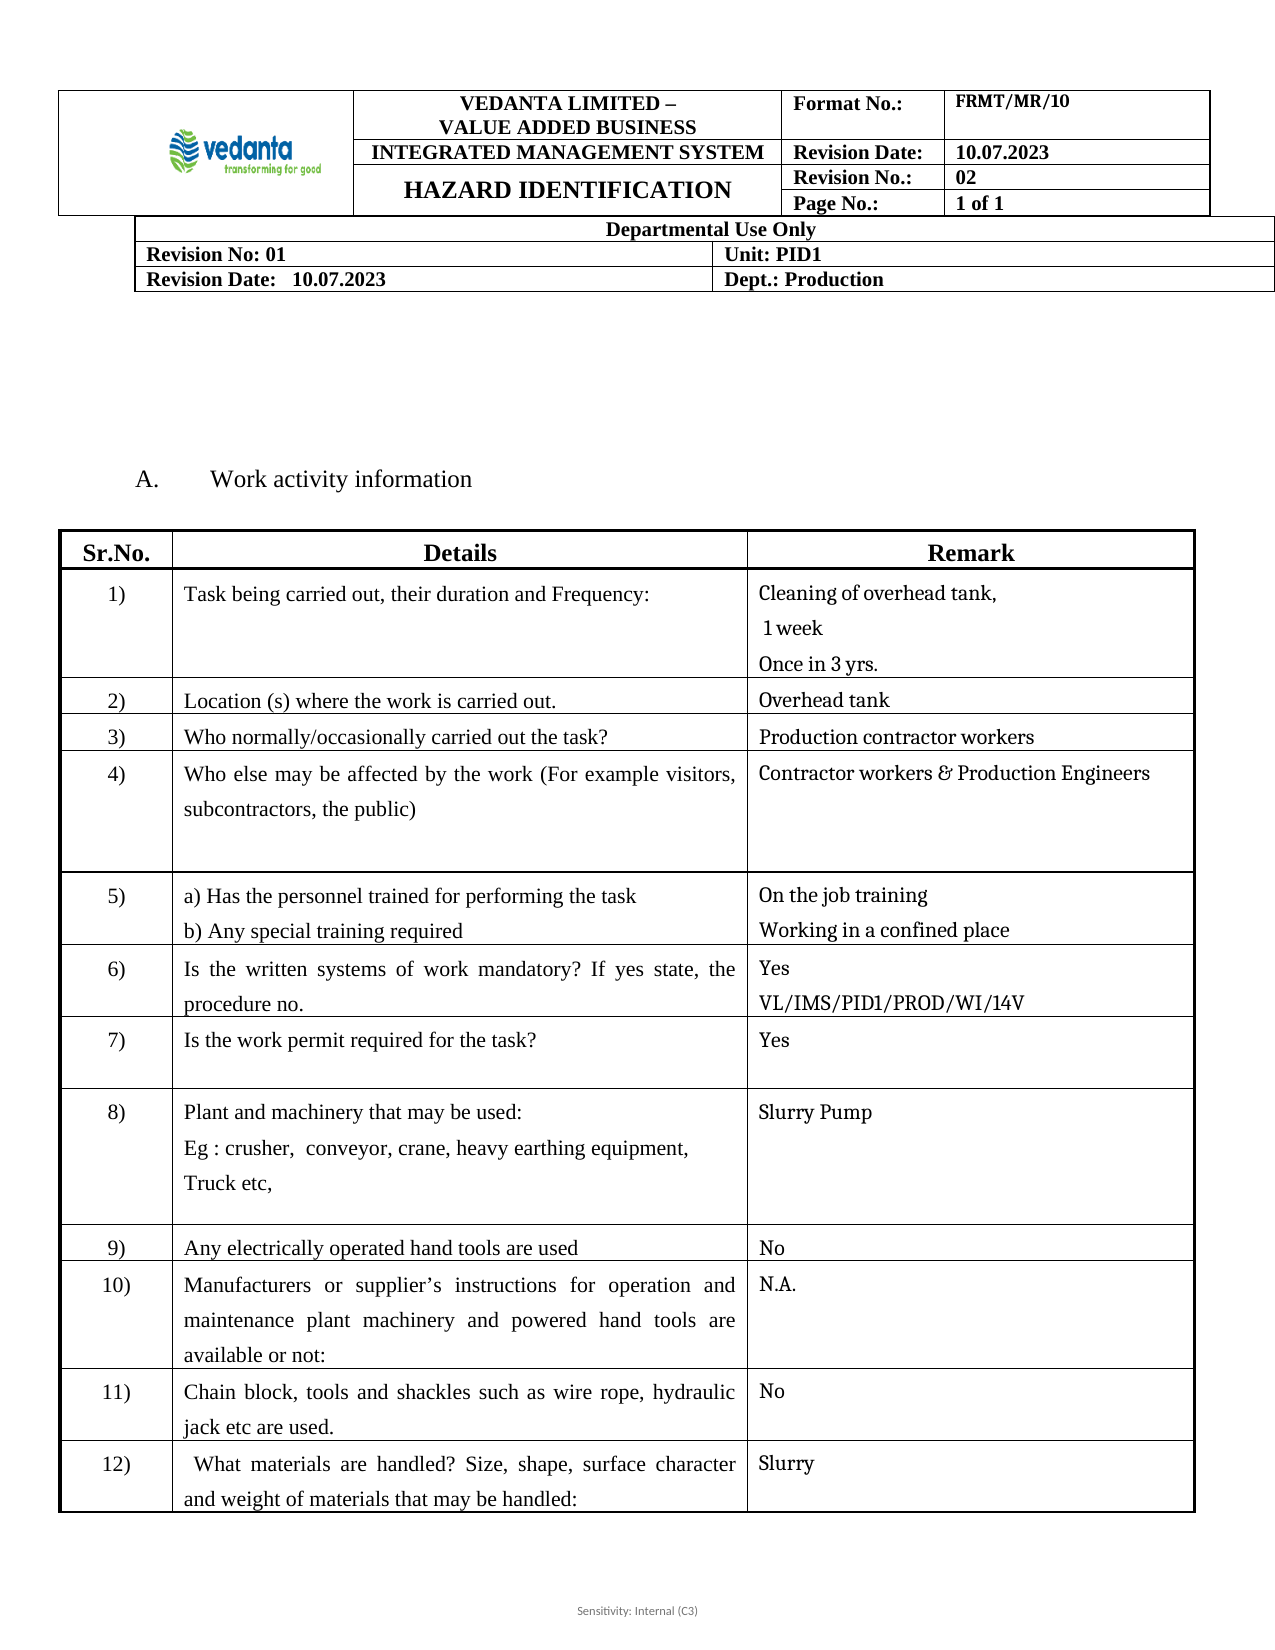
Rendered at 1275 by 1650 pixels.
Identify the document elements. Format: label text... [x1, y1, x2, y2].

table_cell 2) [62, 678, 172, 713]
table_header Remark [748, 532, 1193, 567]
table_cell 02 [945, 165, 1209, 189]
table_cell Unit: PID1 [713, 242, 1274, 266]
table_cell Slurry [748, 1441, 1193, 1511]
text A. Work activity information [135, 458, 1143, 493]
table_cell On the job training Working in a confined place [748, 873, 1193, 944]
table_cell 1) [62, 570, 172, 677]
table_cell a) Has the personnel trained for performing the task b) Any special training required [173, 873, 747, 944]
table_cell Any electrically operated hand tools are used [173, 1225, 747, 1260]
table_cell 10.07.2023 [945, 140, 1209, 164]
table_cell 3) [62, 714, 172, 749]
table_cell Is the work permit required for the task? [173, 1017, 747, 1088]
table_cell Revision No.: [782, 165, 944, 189]
table_cell 9) [62, 1225, 172, 1260]
table_cell Who normally/occasionally carried out the task? [173, 714, 747, 749]
table_cell Dept.: Production [713, 267, 1274, 291]
table_cell Manufacturers or supplier’s instructions for operation and maintenance plant machinery and powered hand tools are available or not: [173, 1261, 747, 1368]
table_cell Chain block, tools and shackles such as wire rope, hydraulic jack etc are used. [173, 1369, 747, 1439]
table_header FRMT/MR/10 [945, 91, 1209, 139]
table_cell Task being carried out, their duration and Frequency: [173, 570, 747, 677]
table_cell 10) [62, 1261, 172, 1368]
table_cell Contractor workers & Production Engineers [748, 751, 1193, 871]
table_cell 12) [62, 1441, 172, 1511]
table_cell Revision Date: 10.07.2023 [136, 267, 712, 291]
table_cell No [748, 1225, 1193, 1260]
picture [69, 97, 354, 209]
table_cell 7) [62, 1017, 172, 1088]
table_cell 11) [62, 1369, 172, 1439]
table_cell 5) [62, 873, 172, 944]
table_cell Who else may be affected by the work (For example visitors, subcontractors, the public) [173, 751, 747, 871]
table_header [59, 91, 353, 214]
table_cell Location (s) where the work is carried out. [173, 678, 747, 713]
table_cell Slurry Pump [748, 1089, 1193, 1224]
table_header Details [173, 532, 747, 567]
table_cell Is the written systems of work mandatory? If yes state, the procedure no. [173, 945, 747, 1016]
table_cell Overhead tank [748, 678, 1193, 713]
table_cell Page No.: [782, 190, 944, 214]
table_header VEDANTA LIMITED – VALUE ADDED BUSINESS [354, 91, 781, 139]
table_cell Yes [748, 1017, 1193, 1088]
table_cell Yes VL/IMS/PID1/PROD/WI/14V [748, 945, 1193, 1016]
table_header Format No.: [782, 91, 944, 139]
table_cell What materials are handled? Size, shape, surface character and weight of materials that may be handled: [173, 1441, 747, 1511]
table_cell 4) [62, 751, 172, 871]
table_cell Plant and machinery that may be used: Eg : crusher, conveyor, crane, heavy earthing equipment, Truck etc, [173, 1089, 747, 1224]
table_cell Revision No: 01 [136, 242, 712, 266]
table_header Sr.No. [62, 532, 172, 567]
table_cell 1 of 1 [945, 190, 1209, 214]
table_cell 6) [62, 945, 172, 1016]
table_cell 8) [62, 1089, 172, 1224]
table_cell Cleaning of overhead tank, 1 week Once in 3 yrs. [748, 570, 1193, 677]
table_cell Production contractor workers [748, 714, 1193, 749]
table_cell Revision Date: [782, 140, 944, 164]
table_cell No [748, 1369, 1193, 1439]
table_cell N.A. [748, 1261, 1193, 1368]
table_cell HAZARD IDENTIFICATION [354, 165, 781, 214]
table_cell INTEGRATED MANAGEMENT SYSTEM [354, 140, 781, 164]
table_header Departmental Use Only [136, 217, 1274, 241]
